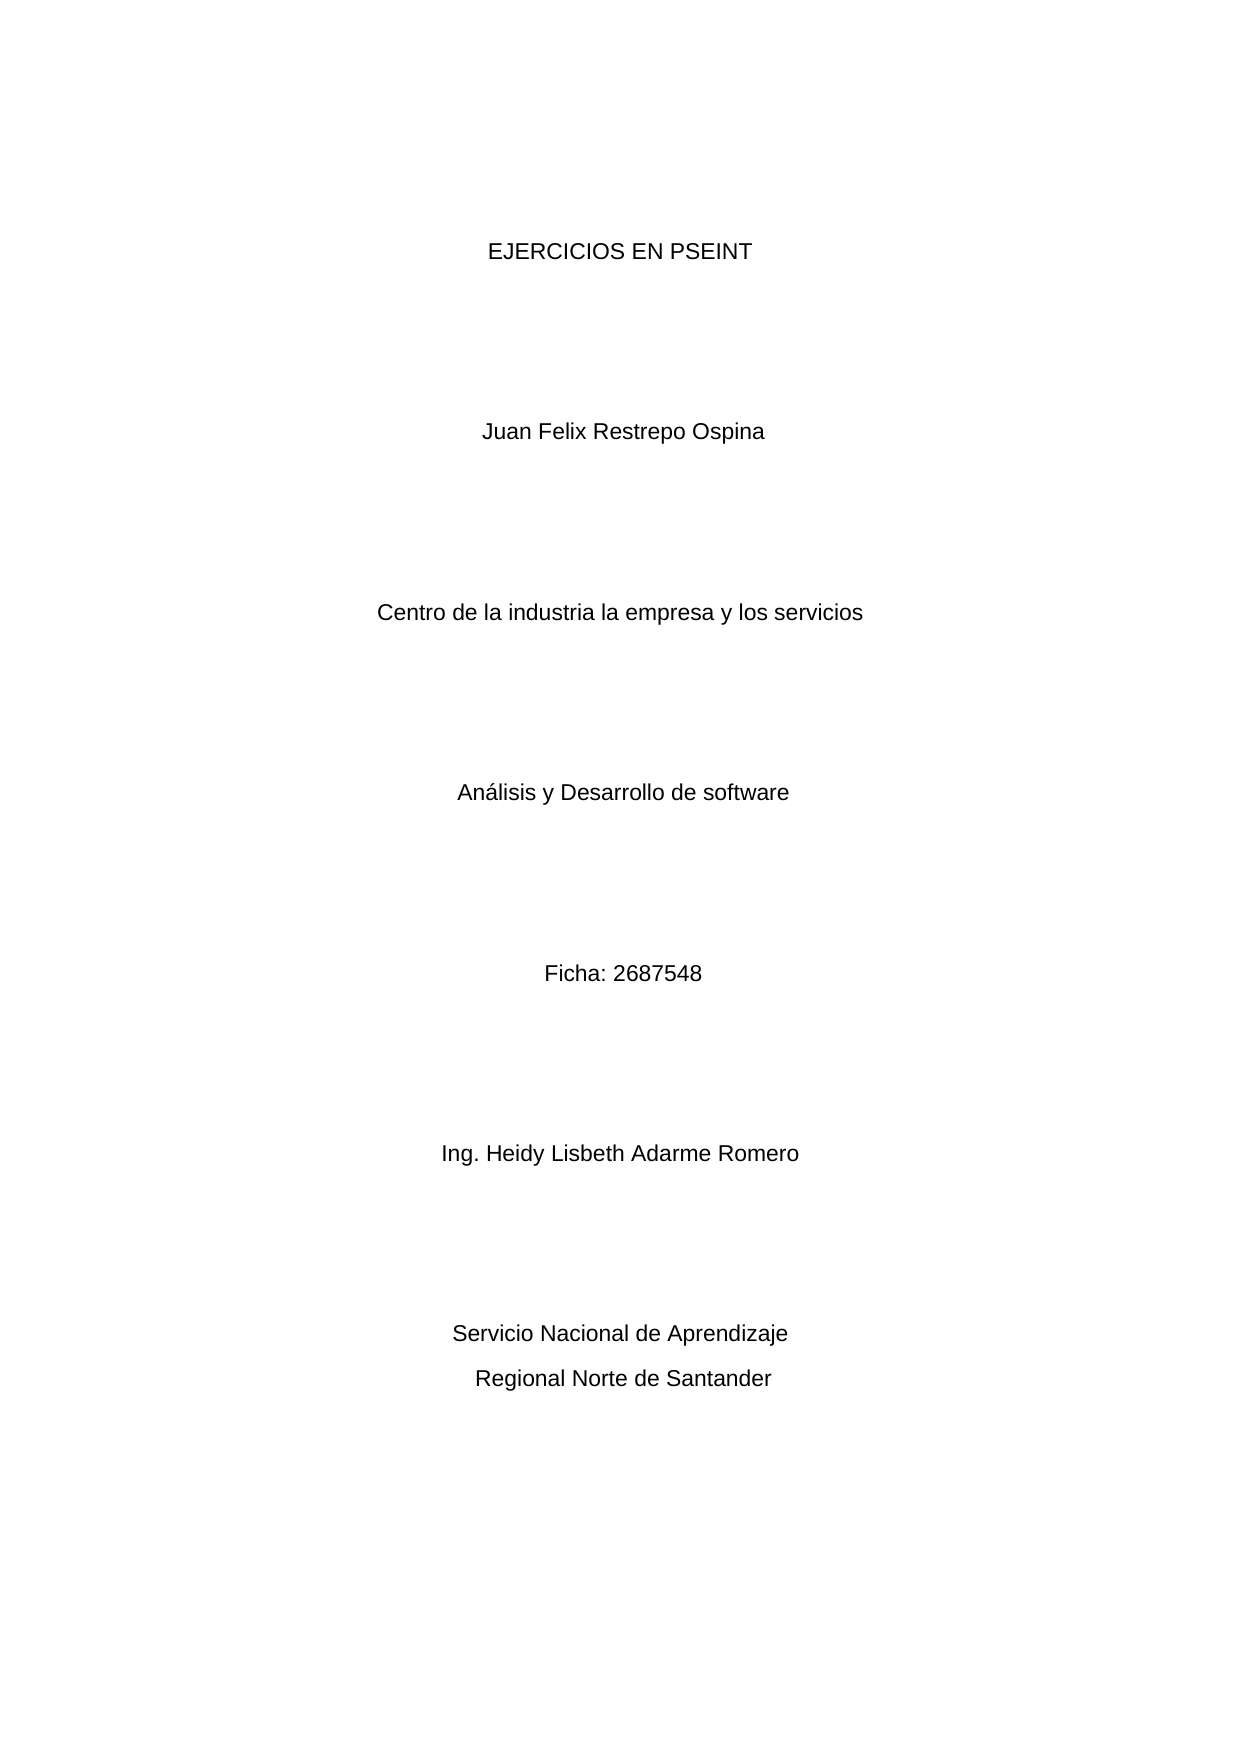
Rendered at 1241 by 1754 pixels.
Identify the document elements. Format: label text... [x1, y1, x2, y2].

text Ficha: 2687548 [177, 959, 1063, 986]
text EJERCICIOS EN PSEINT [177, 238, 1063, 264]
text Regional Norte de Santander [177, 1365, 1063, 1392]
text Análisis y Desarrollo de software [177, 779, 1063, 805]
text Servicio Nacional de Aprendizaje [177, 1320, 1063, 1347]
text Juan Felix Restrepo Ospina [177, 418, 1063, 444]
text Ing. Heidy Lisbeth Adarme Romero [177, 1140, 1063, 1166]
text Centro de la industria la empresa y los servicios [177, 599, 1063, 625]
